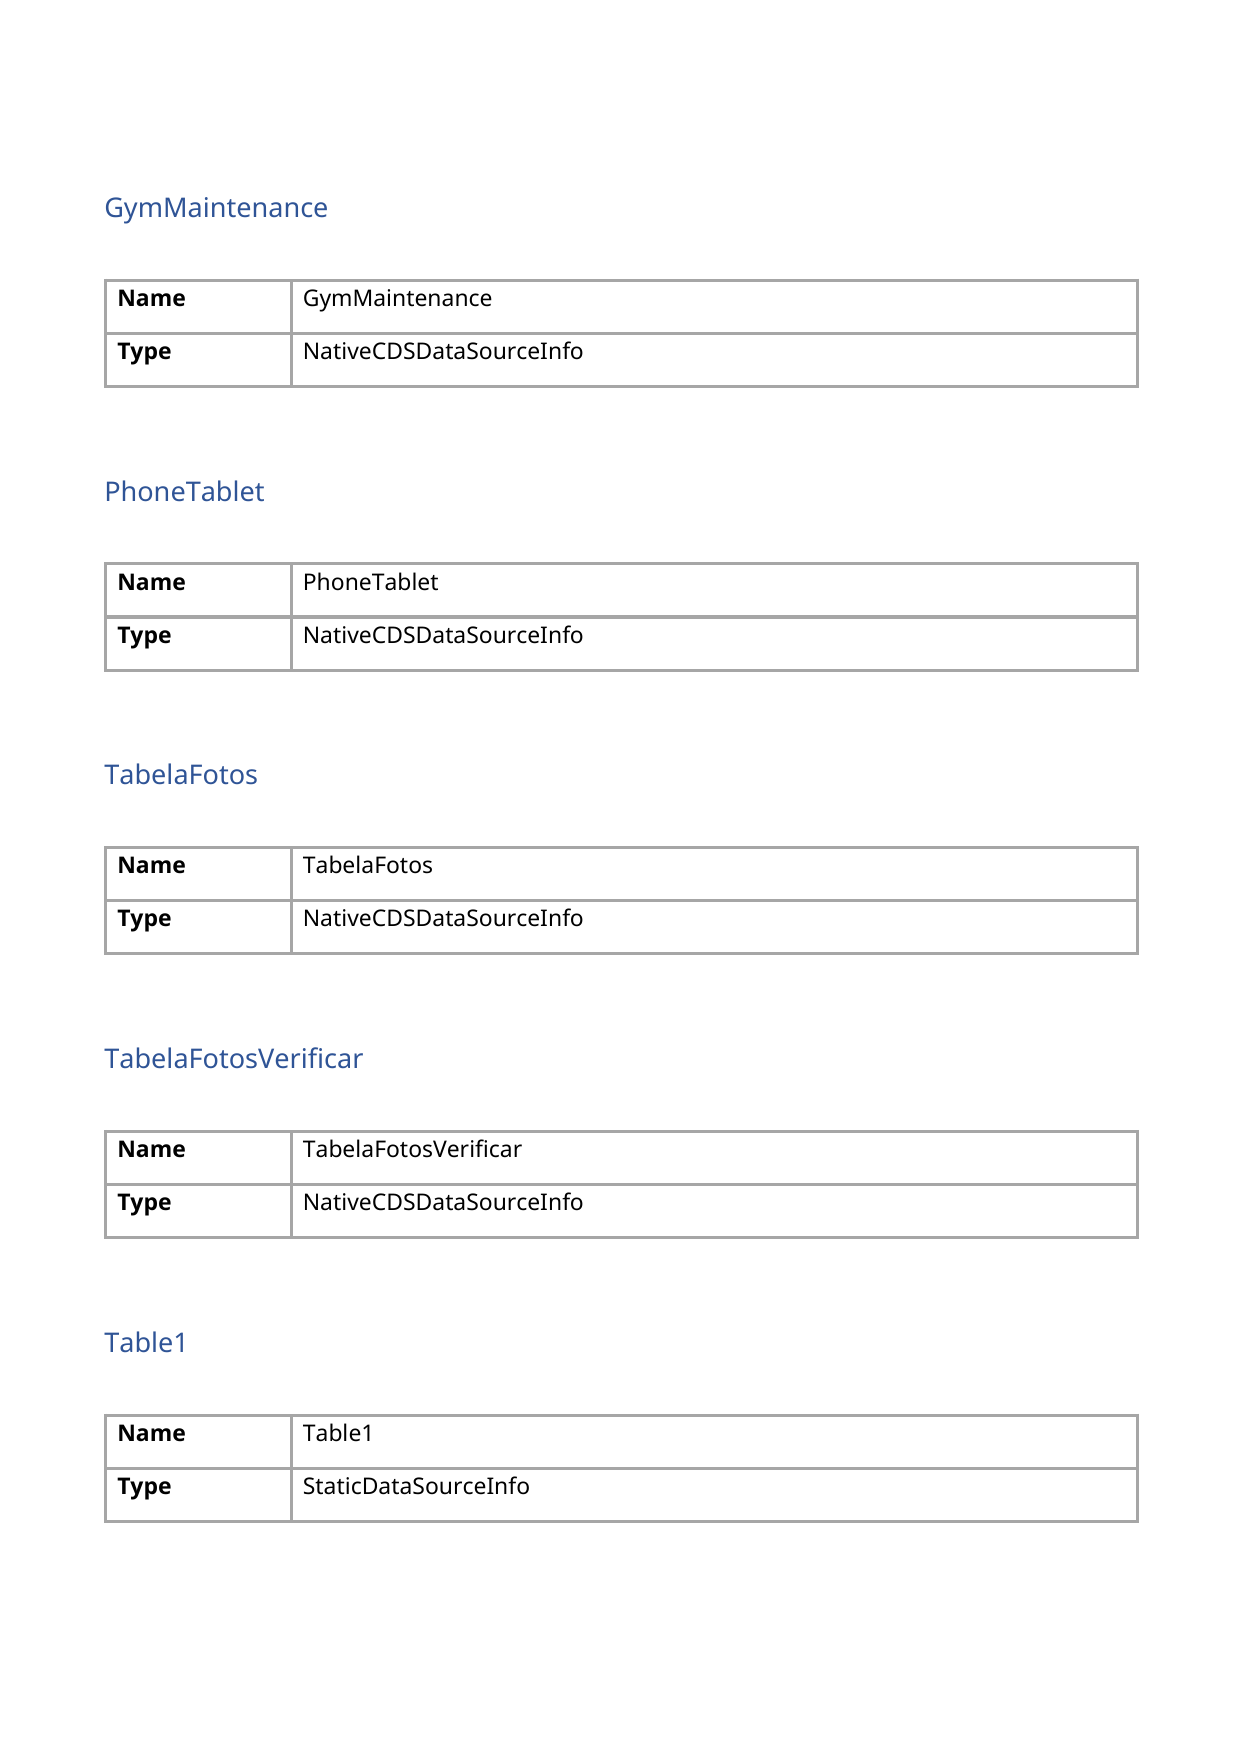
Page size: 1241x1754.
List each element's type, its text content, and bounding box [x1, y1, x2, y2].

subtitle TabelaFotosVerificar [104, 1039, 1136, 1076]
table_cell Type [107, 619, 290, 668]
table_header TabelaFotosVerificar [293, 1133, 1136, 1183]
subtitle TabelaFotos [104, 756, 1136, 793]
table_header Table1 [293, 1417, 1136, 1467]
table_header Name [107, 282, 290, 332]
subtitle GymMaintenance [104, 188, 1136, 225]
table_cell Type [107, 1470, 290, 1520]
table_header Name [107, 849, 290, 899]
table_header Name [107, 1417, 290, 1467]
table_cell NativeCDSDataSourceInfo [293, 902, 1136, 952]
table_cell Type [107, 1186, 290, 1236]
table_header TabelaFotos [293, 849, 1136, 899]
table_header GymMaintenance [293, 282, 1136, 332]
table_header PhoneTablet [293, 565, 1136, 615]
subtitle Table1 [104, 1323, 1136, 1360]
subtitle PhoneTablet [104, 472, 1136, 509]
table_header Name [107, 1133, 290, 1183]
table_cell Type [107, 335, 290, 385]
table_header Name [107, 565, 290, 615]
table_cell StaticDataSourceInfo [293, 1470, 1136, 1520]
table_cell NativeCDSDataSourceInfo [293, 1186, 1136, 1236]
table_cell Type [107, 902, 290, 952]
table_cell NativeCDSDataSourceInfo [293, 335, 1136, 385]
table_cell NativeCDSDataSourceInfo [293, 619, 1136, 668]
